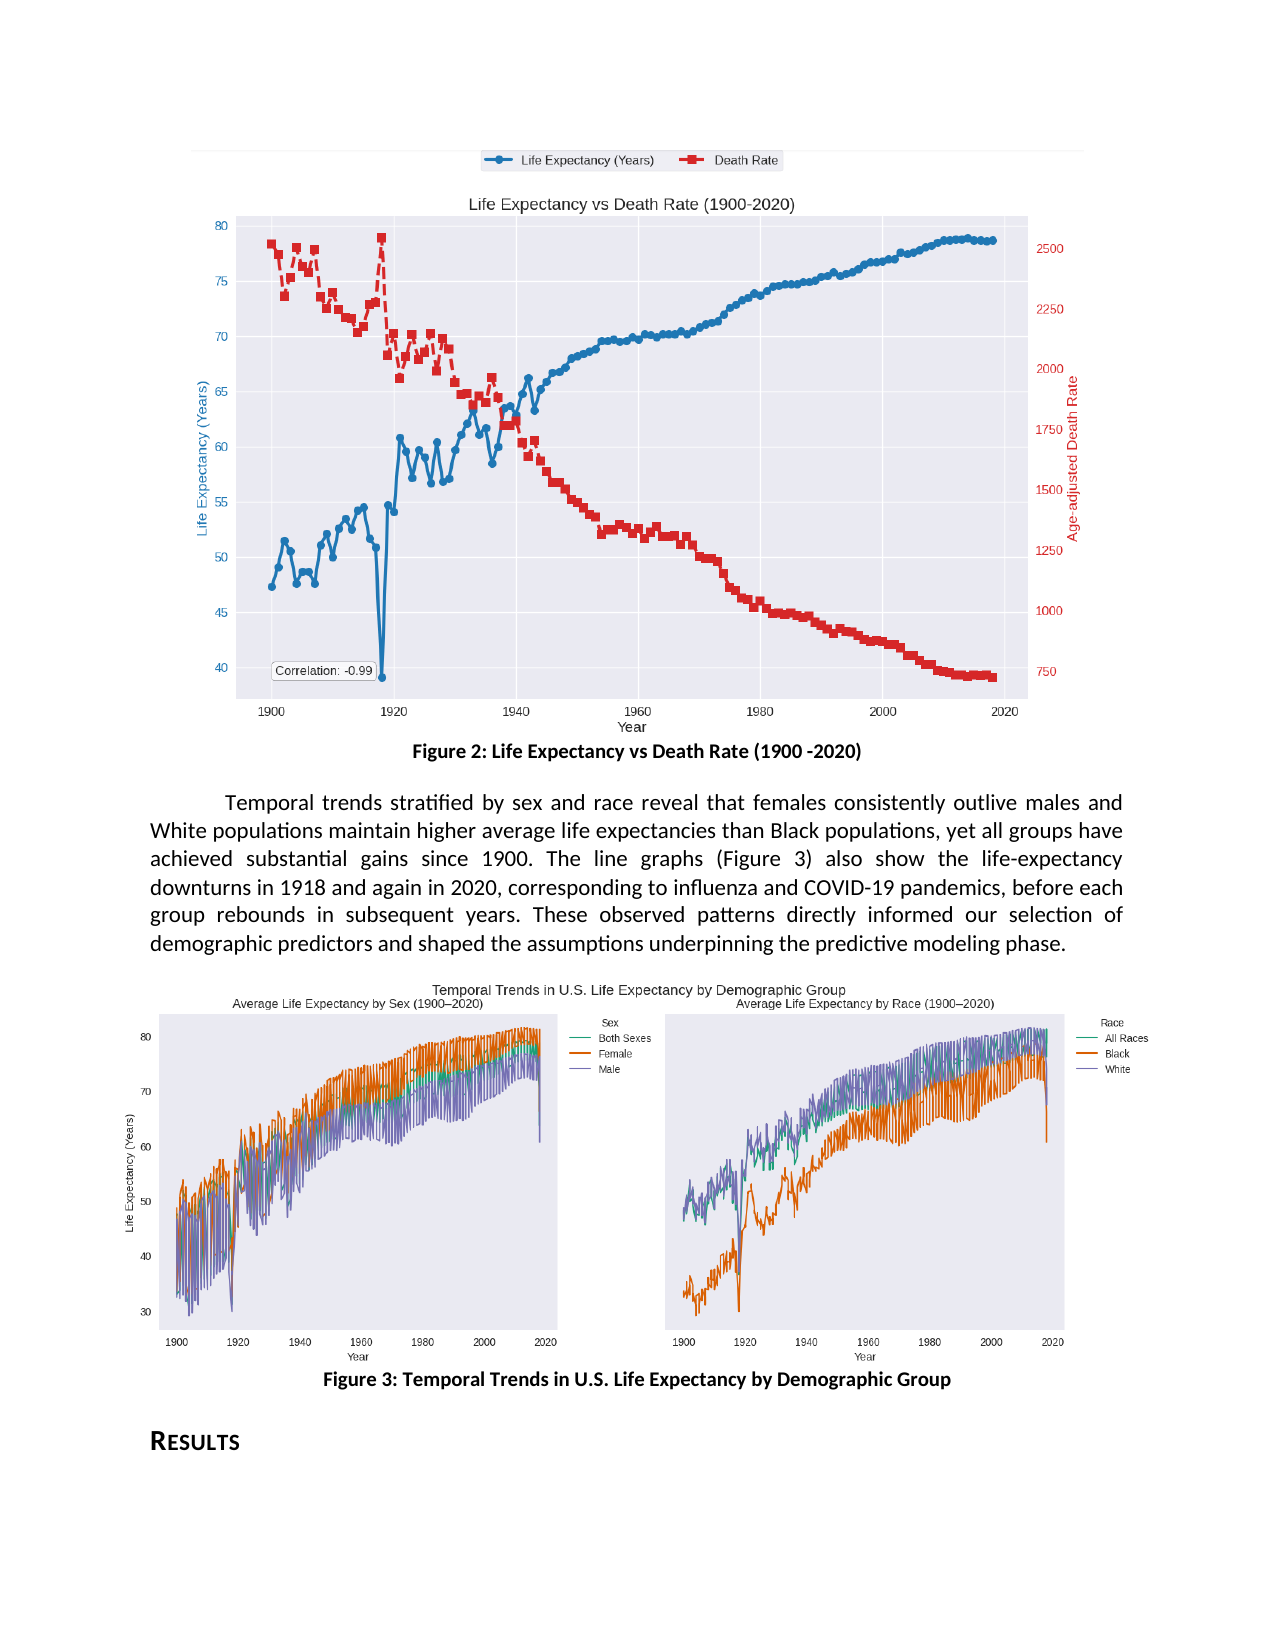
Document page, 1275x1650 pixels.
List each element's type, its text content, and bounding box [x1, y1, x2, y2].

text Temporal trends stratified by sex and race reveal that females consistently outlive males and White populations maintain higher average life expectancies than Black populations, yet all groups have achieved substantial gains since 1900. The line graphs (Figure 3) also show the life-expectancy downturns in 1918 and again in 2020, corresponding to influenza and COVID-19 pandemics, before each group rebounds in subsequent years. These observed patterns directly informed our selection of demographic predictors and shaped the assumptions underpinning the predictive modeling phase. [150, 788, 1125, 957]
picture [191, 150, 1084, 739]
picture [120, 981, 1155, 1366]
subtitle Results [150, 1422, 1125, 1458]
